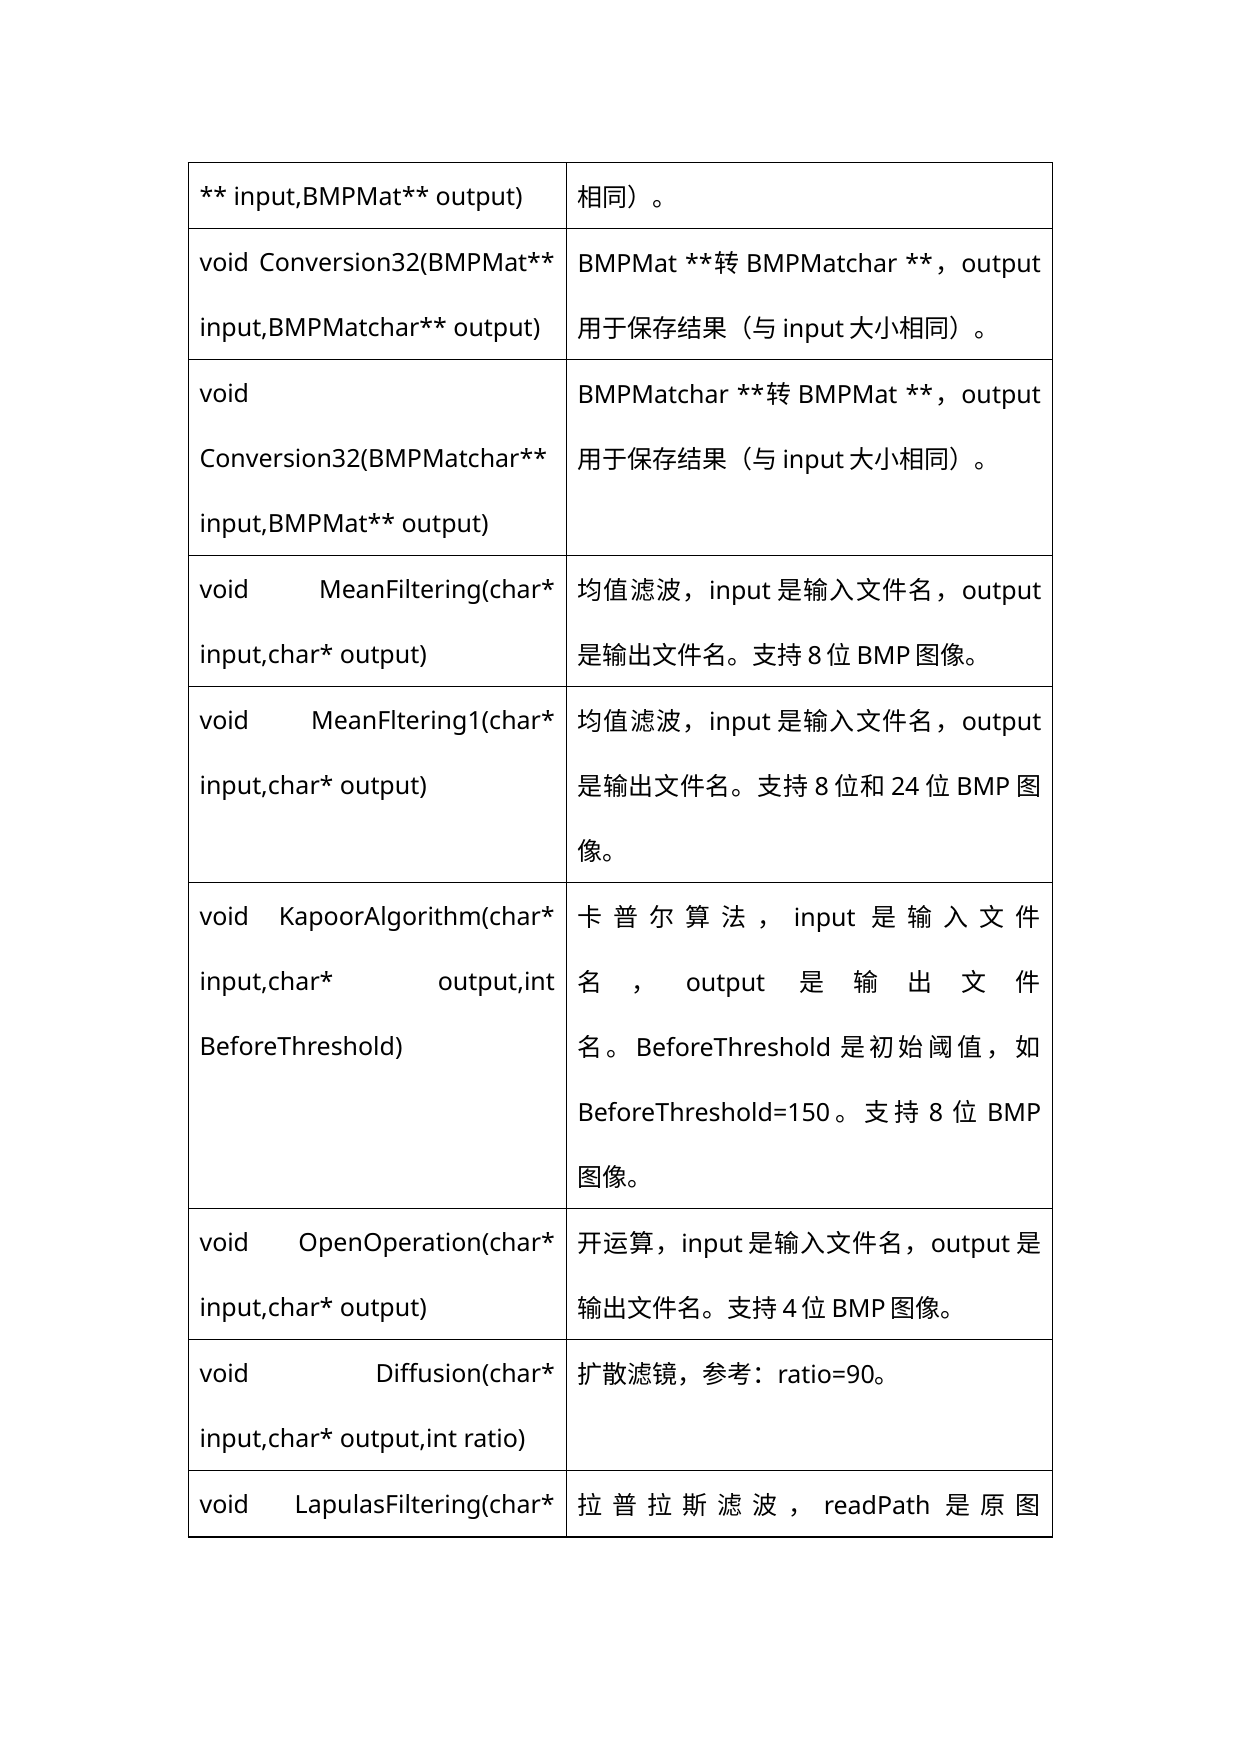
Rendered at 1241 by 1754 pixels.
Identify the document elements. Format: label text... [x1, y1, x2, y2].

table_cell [189, 1471, 566, 1536]
table_cell BMPMatchar **转BMPMat **，output用于保存结果（与input大小相同）。 [567, 360, 1052, 555]
table_cell void Conversion32(BMPMat** input,BMPMatchar** output) [189, 229, 566, 359]
table_cell void OpenOperation(char* input,char* output) [189, 1209, 566, 1339]
table_cell 均值滤波，input是输入文件名，output是输出文件名。支持8位BMP图像。 [567, 556, 1052, 686]
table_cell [567, 1471, 1052, 1536]
table_cell void Conversion32(BMPMatchar** input,BMPMat** output) [189, 360, 566, 555]
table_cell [567, 163, 1052, 228]
table_cell 扩散滤镜，参考：ratio=90。 [567, 1340, 1052, 1470]
table_cell void MeanFiltering(char* input,char* output) [189, 556, 566, 686]
table_cell 均值滤波，input是输入文件名，output是输出文件名。支持8位和24位BMP图像。 [567, 687, 1052, 882]
table_cell void Diffusion(char* input,char* output,int ratio) [189, 1340, 566, 1470]
table_cell BMPMat **转BMPMatchar **，output用于保存结果（与input大小相同）。 [567, 229, 1052, 359]
table_cell void MeanFltering1(char* input,char* output) [189, 687, 566, 882]
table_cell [189, 163, 566, 228]
table_cell void KapoorAlgorithm(char* input,char* output,int BeforeThreshold) [189, 883, 566, 1208]
table_cell 开运算，input是输入文件名，output是输出文件名。支持4位BMP图像。 [567, 1209, 1052, 1339]
table_cell 卡普尔算法，input是输入文件名，output是输出文件名。BeforeThreshold是初始阈值，如BeforeThreshold=150。支持8位BMP图像。 [567, 883, 1052, 1208]
